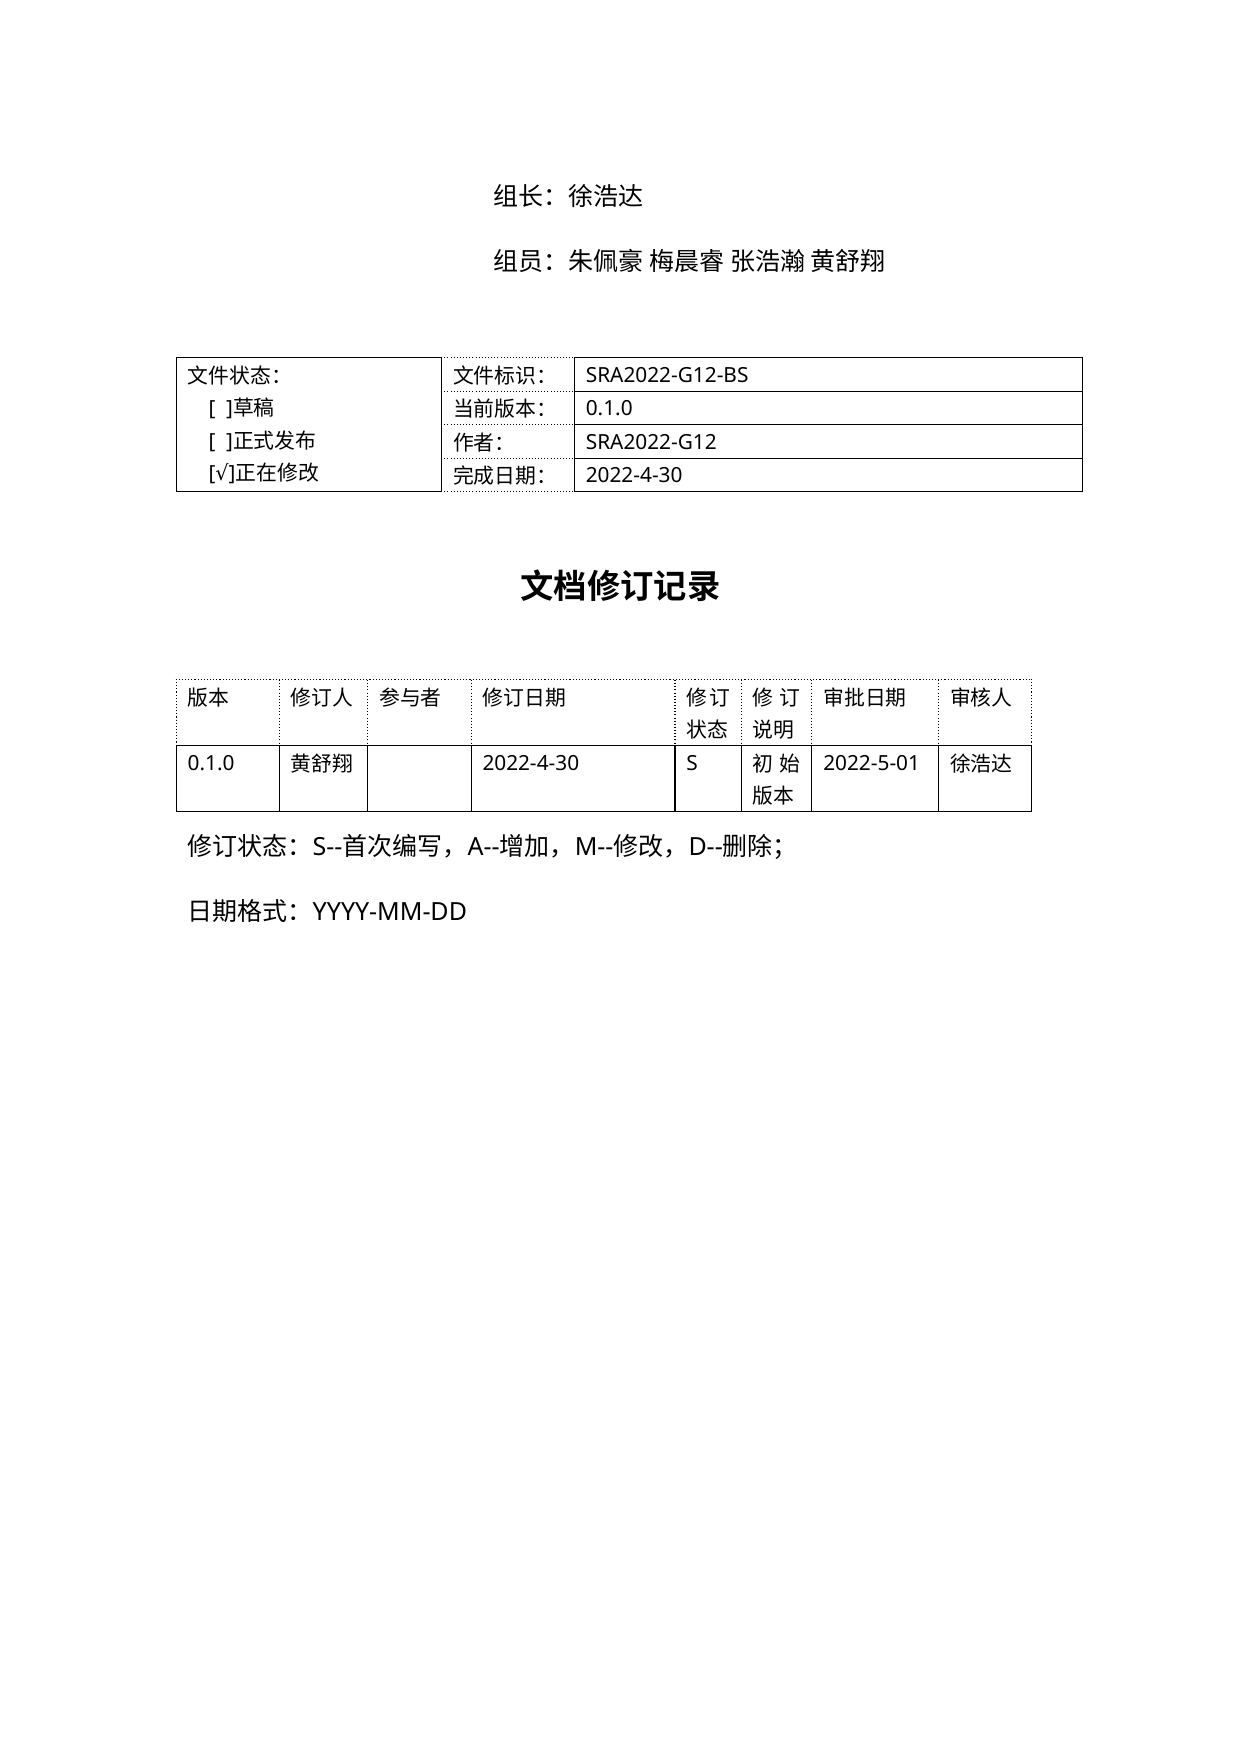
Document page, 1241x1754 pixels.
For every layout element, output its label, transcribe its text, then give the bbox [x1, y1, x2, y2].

table_header 修订人 [279, 679, 368, 745]
table_header SRA2022-G12-BS [575, 358, 1082, 391]
table_cell 徐浩达 [939, 746, 1031, 811]
table_cell 作者： [442, 424, 574, 458]
table_cell 黄舒翔 [280, 746, 367, 811]
table_header 版本 [176, 679, 279, 745]
table_header 文件标识： [442, 357, 574, 391]
text 日期格式：YYYY-MM-DD [187, 877, 1053, 942]
text 组员：朱佩豪 梅晨睿 张浩瀚 黄舒翔 [450, 227, 1053, 292]
table_header 审核人 [939, 679, 1031, 745]
table_header 修订说明 [741, 679, 812, 745]
table_header 文件状态： [ ]草稿 [ ]正式发布 [√]正在修改 [177, 358, 441, 491]
table_cell 2022-4-30 [575, 459, 1082, 491]
table_cell 0.1.0 [177, 746, 279, 811]
table_cell 2022-5-01 [812, 746, 938, 811]
subtitle 文档修订记录 [187, 552, 1053, 617]
table_cell 完成日期： [442, 458, 574, 491]
table_cell [368, 746, 471, 811]
table_header 审批日期 [812, 679, 938, 745]
text 修订状态：S--首次编写，A--增加，M--修改，D--删除； [187, 812, 1053, 877]
table_cell 当前版本： [442, 391, 574, 424]
table_cell S [676, 746, 741, 811]
table_cell 0.1.0 [575, 392, 1082, 424]
table_header 修订日期 [471, 679, 675, 745]
table_cell 初始版本 [742, 746, 811, 811]
table_cell 2022-4-30 [472, 746, 674, 811]
table_header 参与者 [368, 679, 471, 745]
table_header 修订状态 [675, 679, 741, 745]
table_cell SRA2022-G12 [575, 425, 1082, 458]
text 组长：徐浩达 [450, 162, 1053, 227]
